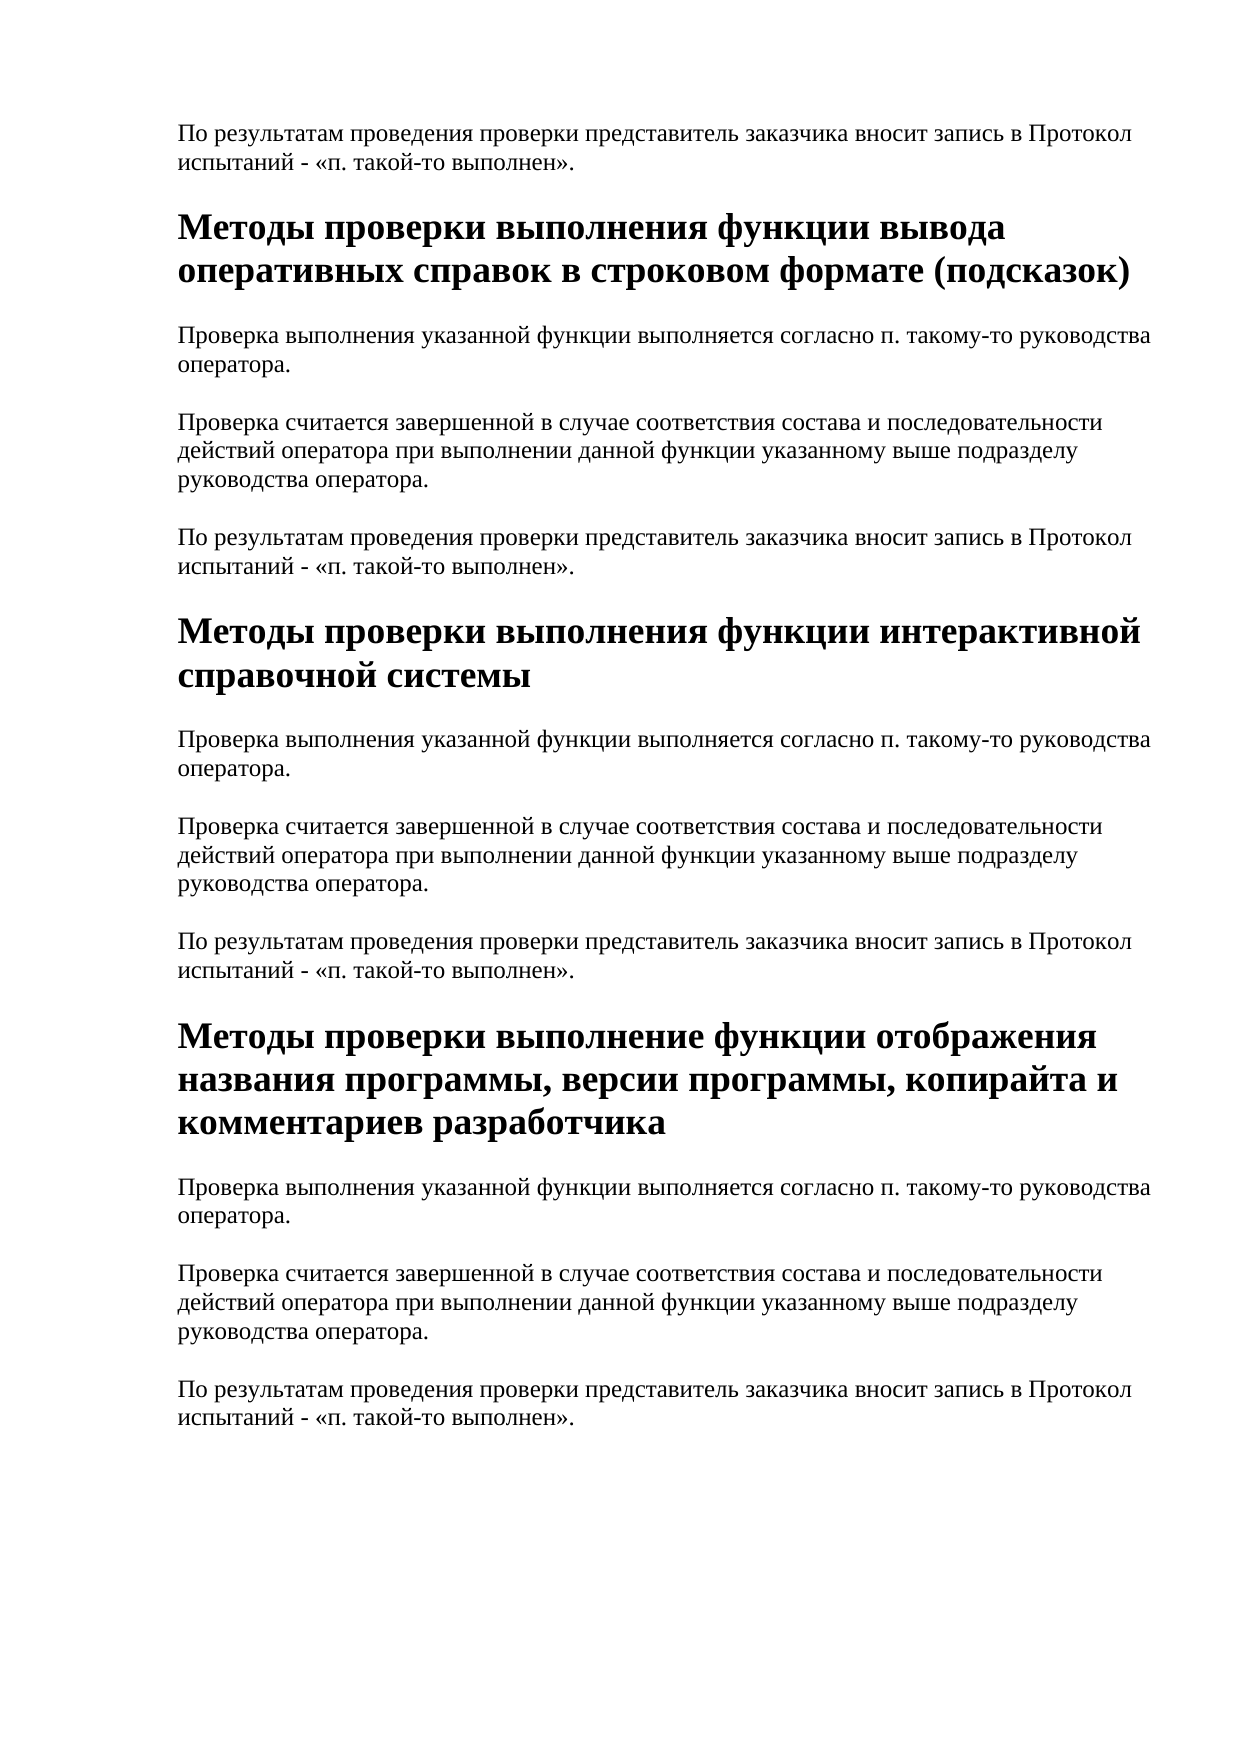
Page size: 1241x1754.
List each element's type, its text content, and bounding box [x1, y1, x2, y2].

text Проверка выполнения указанной функции выполняется согласно п. такому-то руководства оператора. [177, 320, 1152, 378]
text Методы проверки выполнения функции вывода оперативных справок в строковом формате (подсказок) [177, 205, 1152, 291]
text По результатам проведения проверки представитель заказчика вносит запись в Протокол испытаний - «п. такой-то выполнен». [177, 926, 1152, 984]
text Методы проверки выполнения функции интерактивной справочной системы [177, 609, 1152, 695]
text Проверка выполнения указанной функции выполняется согласно п. такому-то руководства оператора. [177, 724, 1152, 782]
text Проверка выполнения указанной функции выполняется согласно п. такому-то руководства оператора. [177, 1172, 1152, 1229]
text Методы проверки выполнение функции отображения названия программы, версии программы, копирайта и комментариев разработчика [177, 1013, 1152, 1142]
text По результатам проведения проверки представитель заказчика вносит запись в Протокол испытаний - «п. такой-то выполнен». [177, 522, 1152, 580]
text По результатам проведения проверки представитель заказчика вносит запись в Протокол испытаний - «п. такой-то выполнен». [177, 118, 1152, 176]
text По результатам проведения проверки представитель заказчика вносит запись в Протокол испытаний - «п. такой-то выполнен». [177, 1374, 1152, 1431]
